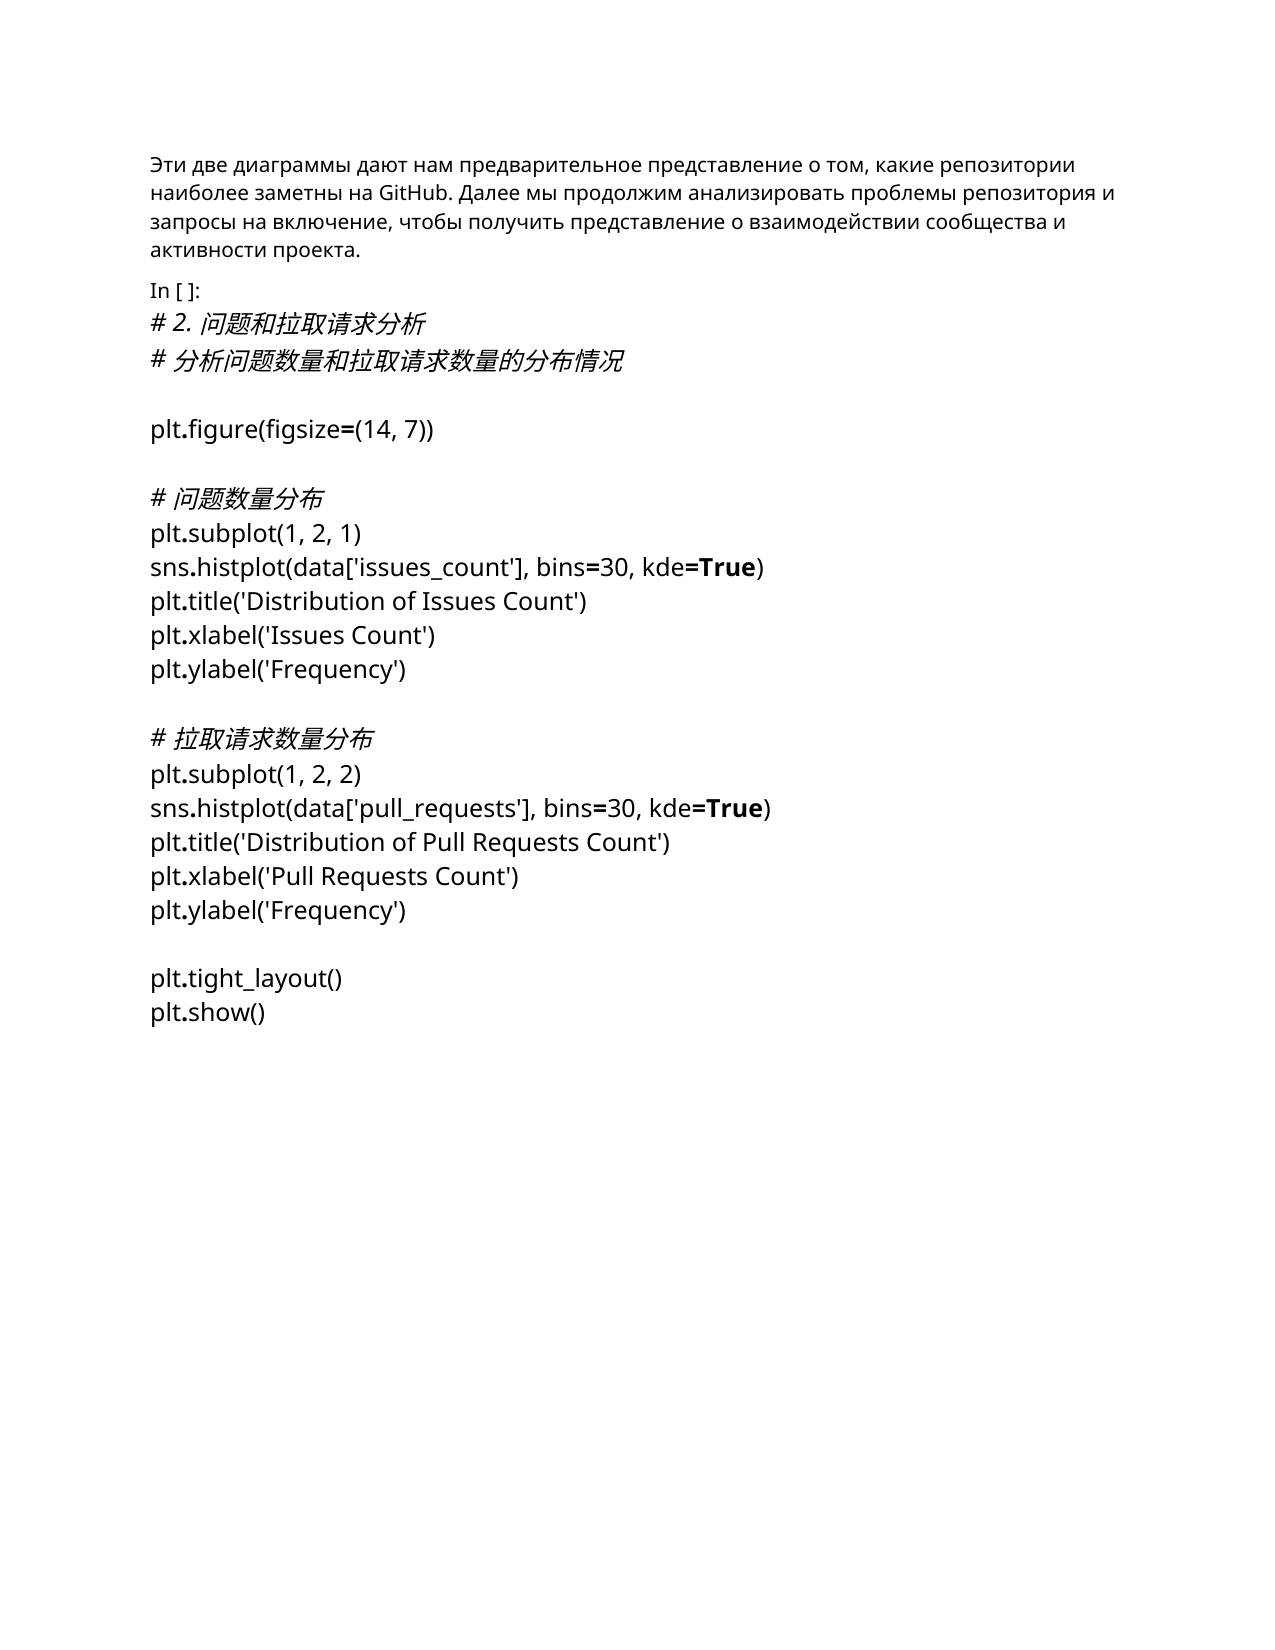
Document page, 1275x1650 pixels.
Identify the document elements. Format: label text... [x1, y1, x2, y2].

text plt.tight_layout() [150, 961, 1125, 995]
text sns.histplot(data['pull_requests'], bins=30, kde=True) [150, 790, 1125, 824]
text Эти две диаграммы дают нам предварительное представление о том, какие репозитории наиболее заметны на GitHub. Далее мы продолжим анализировать проблемы репозитория и запросы на включение, чтобы получить представление о взаимодействии сообщества и активности проекта. ​ [150, 150, 1125, 264]
text # 2. 问题和拉取请求分析 [150, 305, 1125, 341]
text plt.xlabel('Issues Count') [150, 618, 1125, 652]
text # 分析问题数量和拉取请求数量的分布情况 [150, 341, 1125, 377]
text In [ ]: [150, 276, 1125, 305]
text plt.show() [150, 995, 1125, 1029]
text plt.ylabel('Frequency') [150, 892, 1125, 927]
text # 拉取请求数量分布 [150, 720, 1125, 756]
text plt.figure(figsize=(14, 7)) [150, 411, 1125, 445]
text # 问题数量分布 [150, 479, 1125, 516]
text plt.subplot(1, 2, 2) [150, 756, 1125, 790]
text plt.ylabel('Frequency') [150, 652, 1125, 686]
text plt.title('Distribution of Pull Requests Count') [150, 824, 1125, 858]
text sns.histplot(data['issues_count'], bins=30, kde=True) [150, 550, 1125, 584]
text plt.subplot(1, 2, 1) [150, 516, 1125, 550]
text plt.xlabel('Pull Requests Count') [150, 858, 1125, 892]
text plt.title('Distribution of Issues Count') [150, 584, 1125, 618]
